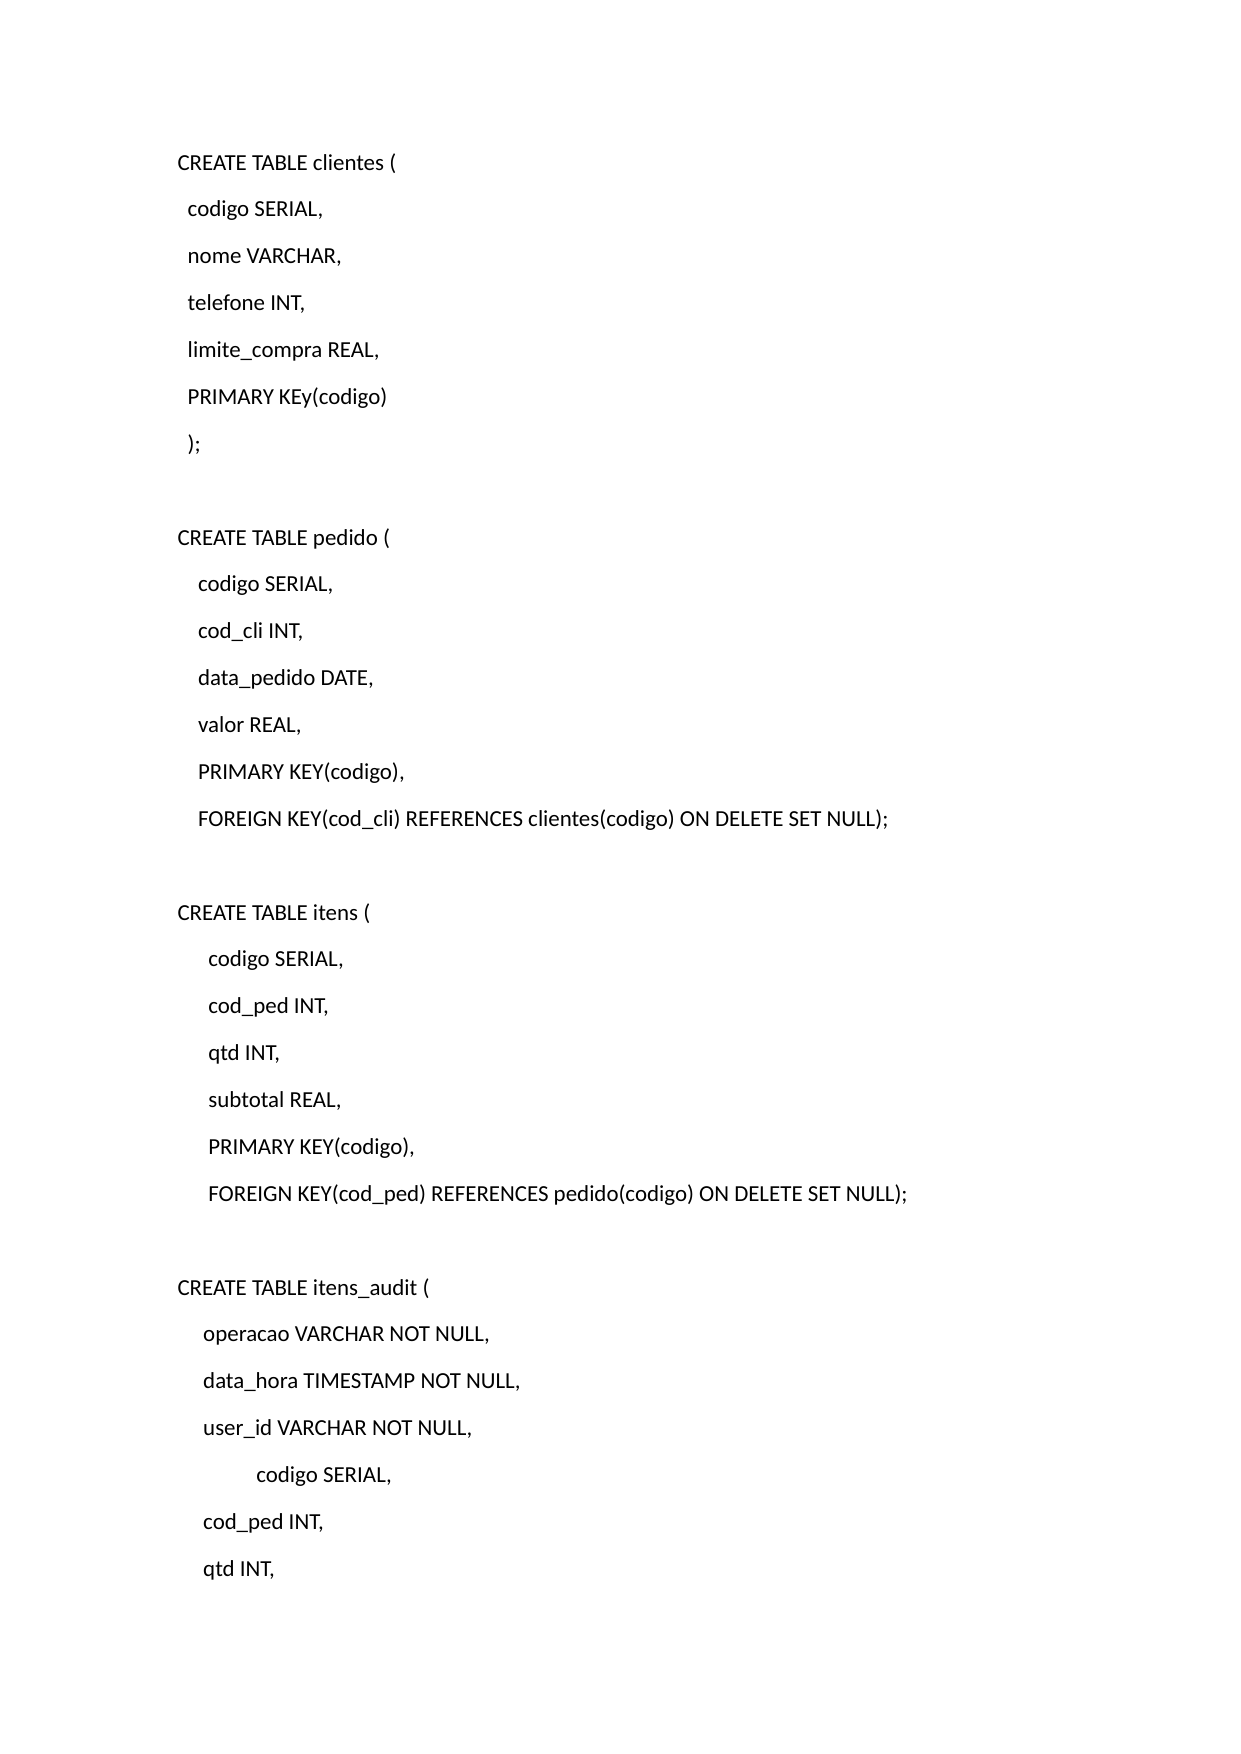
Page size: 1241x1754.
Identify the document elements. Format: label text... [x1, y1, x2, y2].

text user_id VARCHAR NOT NULL, [177, 1413, 1063, 1441]
text PRIMARY KEy(codigo) [177, 382, 1063, 410]
text FOREIGN KEY(cod_ped) REFERENCES pedido(codigo) ON DELETE SET NULL); [177, 1179, 1063, 1207]
text PRIMARY KEY(codigo), [177, 1132, 1063, 1160]
text telefone INT, [177, 288, 1063, 316]
text limite_compra REAL, [177, 335, 1063, 363]
text qtd INT, [177, 1038, 1063, 1066]
text codigo SERIAL, [177, 569, 1063, 597]
text qtd INT, [177, 1554, 1063, 1582]
text cod_ped INT, [177, 991, 1063, 1019]
text codigo SERIAL, [177, 194, 1063, 222]
text nome VARCHAR, [177, 241, 1063, 269]
text CREATE TABLE itens ( [177, 898, 1063, 926]
text codigo SERIAL, [177, 944, 1063, 972]
text operacao VARCHAR NOT NULL, [177, 1319, 1063, 1347]
text FOREIGN KEY(cod_cli) REFERENCES clientes(codigo) ON DELETE SET NULL); [177, 804, 1063, 832]
text data_pedido DATE, [177, 663, 1063, 691]
text valor REAL, [177, 710, 1063, 738]
text subtotal REAL, [177, 1085, 1063, 1113]
text ); [177, 429, 1063, 457]
text CREATE TABLE itens_audit ( [177, 1273, 1063, 1301]
text data_hora TIMESTAMP NOT NULL, [177, 1366, 1063, 1394]
text cod_ped INT, [177, 1507, 1063, 1535]
text PRIMARY KEY(codigo), [177, 757, 1063, 785]
text cod_cli INT, [177, 616, 1063, 644]
text CREATE TABLE clientes ( [177, 148, 1063, 176]
text CREATE TABLE pedido ( [177, 523, 1063, 551]
text codigo SERIAL, [177, 1460, 1063, 1488]
